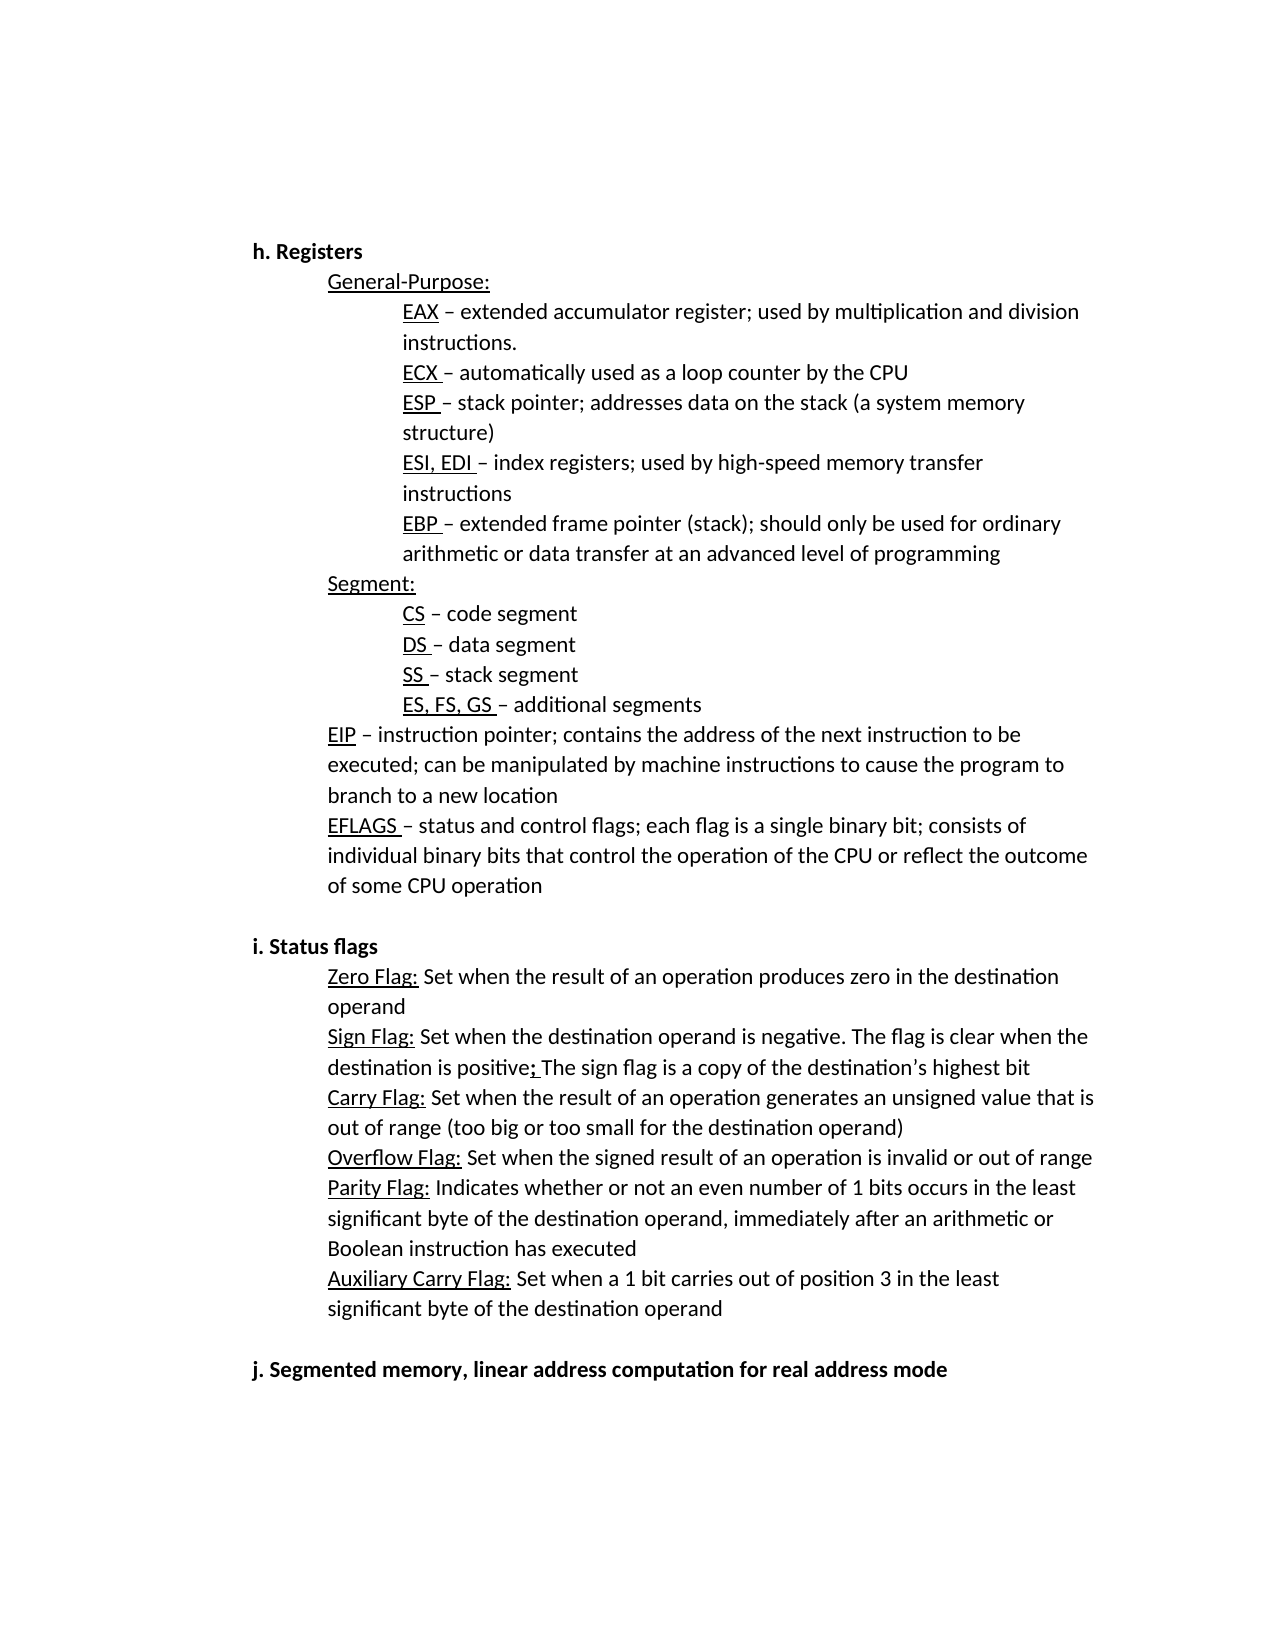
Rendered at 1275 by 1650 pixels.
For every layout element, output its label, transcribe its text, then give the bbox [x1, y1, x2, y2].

text Carry Flag: Set when the result of an operation generates an unsigned value that is out of range (too big or too small for the destination operand) [327, 1083, 1098, 1141]
text EAX – extended accumulator register; used by multiplication and division instructions. [402, 297, 1098, 356]
text EIP – instruction pointer; contains the address of the next instruction to be executed; can be manipulated by machine instructions to cause the program to branch to a new location [327, 720, 1098, 809]
text h. Registers [177, 237, 1098, 265]
text Sign Flag: Set when the destination operand is negative. The flag is clear when the destination is positive; The sign flag is a copy of the destination’s highest bit [327, 1022, 1098, 1081]
text EBP – extended frame pointer (stack); should only be used for ordinary arithmetic or data transfer at an advanced level of programming [402, 509, 1098, 567]
text EFLAGS – status and control flags; each flag is a single binary bit; consists of individual binary bits that control the operation of the CPU or reflect the outcome of some CPU operation [327, 811, 1098, 899]
text CS – code segment [327, 599, 1098, 627]
text ES, FS, GS – additional segments [327, 690, 1098, 718]
text Overflow Flag: Set when the signed result of an operation is invalid or out of range [327, 1143, 1098, 1171]
text Zero Flag: Set when the result of an operation produces zero in the destination operand [327, 962, 1098, 1020]
text ESI, EDI – index registers; used by high-speed memory transfer instructions [402, 448, 1098, 507]
text SS – stack segment [327, 660, 1098, 688]
text ESP – stack pointer; addresses data on the stack (a system memory structure) [402, 388, 1098, 446]
text DS – data segment [327, 630, 1098, 658]
text Parity Flag: Indicates whether or not an even number of 1 bits occurs in the least significant byte of the destination operand, immediately after an arithmetic or Boolean instruction has executed [327, 1173, 1098, 1262]
text i. Status flags [177, 932, 1098, 960]
text j. Segmented memory, linear address computation for real address mode [177, 1355, 1098, 1383]
text Auxiliary Carry Flag: Set when a 1 bit carries out of position 3 in the least significant byte of the destination operand [327, 1264, 1098, 1322]
text General-Purpose: [252, 267, 1098, 295]
text ECX – automatically used as a loop counter by the CPU [327, 358, 1098, 386]
text Segment: [252, 569, 1098, 597]
